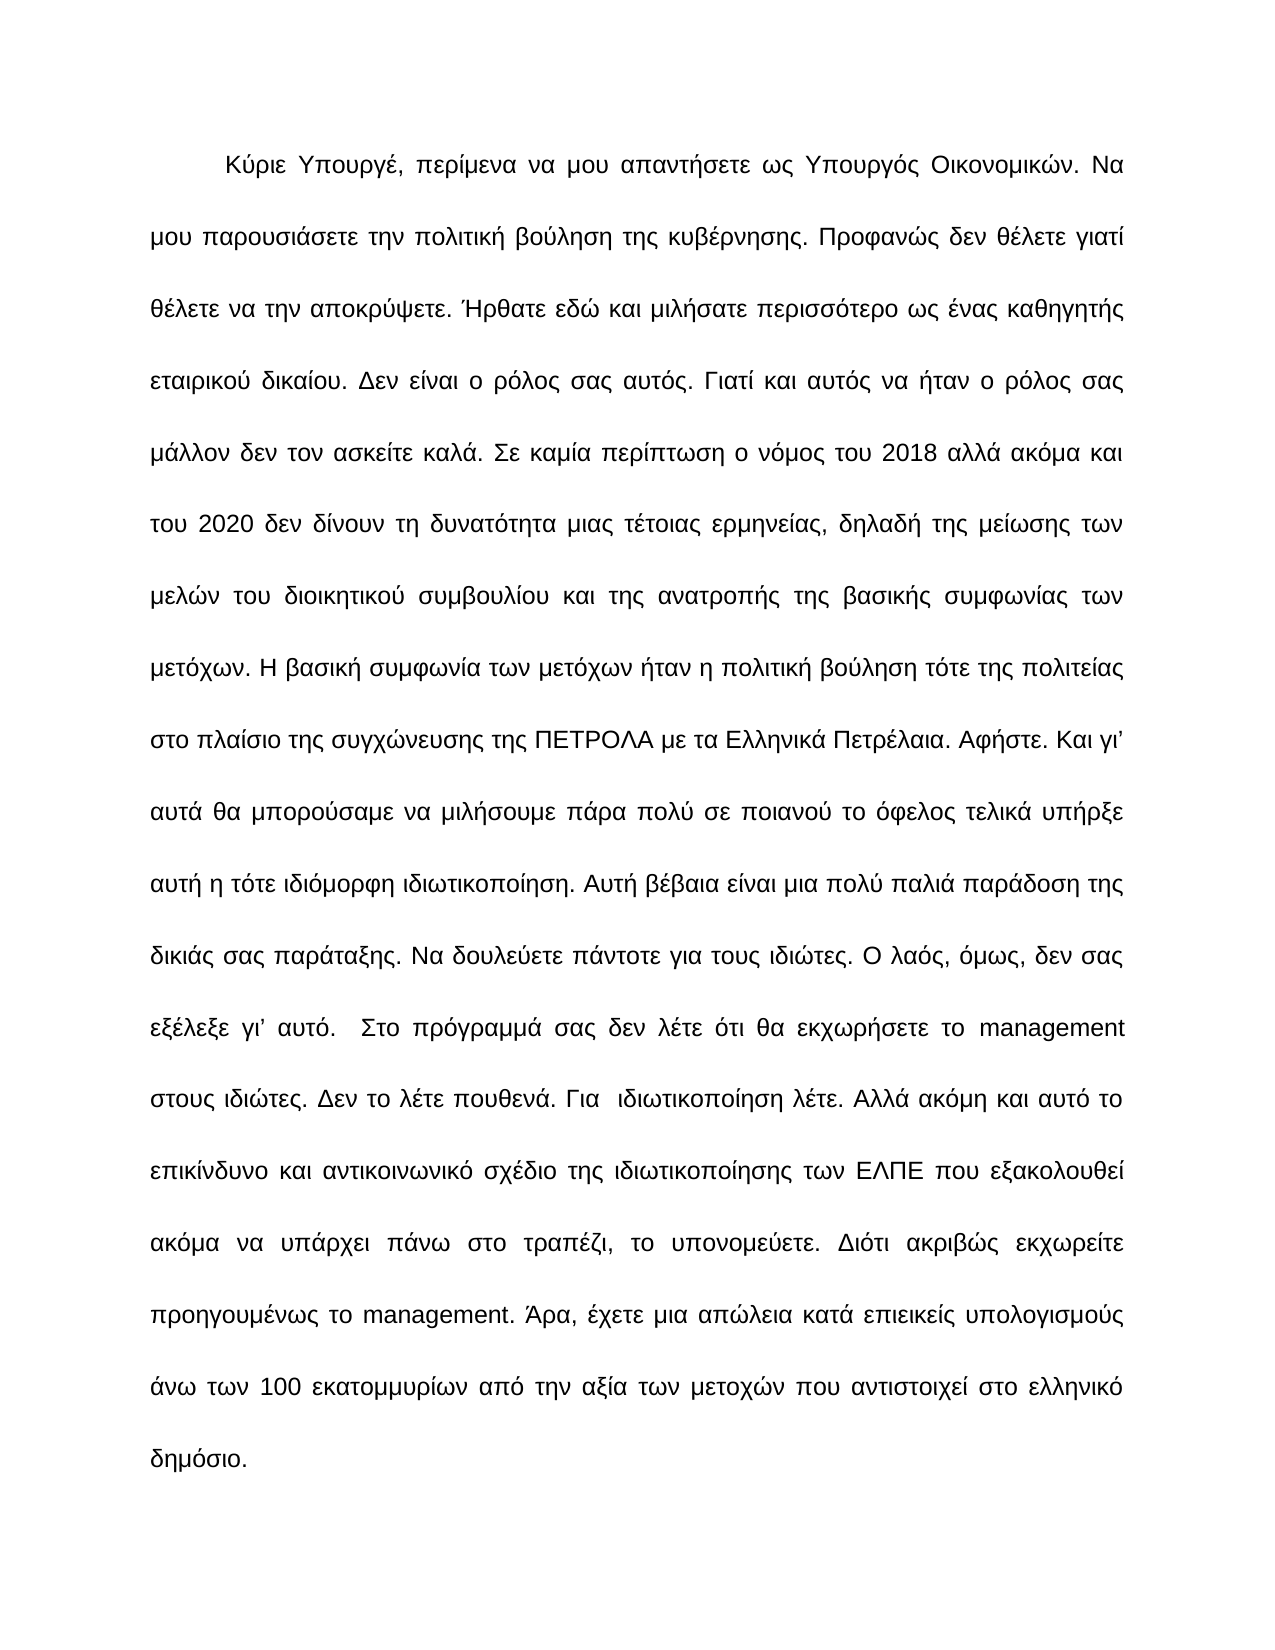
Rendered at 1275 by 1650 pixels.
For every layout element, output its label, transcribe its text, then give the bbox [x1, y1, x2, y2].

text Κύριε Υπουργέ, περίμενα να μου απαντήσετε ως Υπουργός Οικονομικών. Να μου παρουσιάσετε την πολιτική βούληση της κυβέρνησης. Προφανώς δεν θέλετε γιατί θέλετε να την αποκρύψετε. Ήρθατε εδώ και μιλήσατε περισσότερο ως ένας καθηγητής εταιρικού δικαίου. Δεν είναι ο ρόλος σας αυτός. Γιατί και αυτός να ήταν ο ρόλος σας μάλλον δεν τον ασκείτε καλά. Σε καμία περίπτωση ο νόμος του 2018 αλλά ακόμα και του 2020 δεν δίνουν τη δυνατότητα μιας τέτοιας ερμηνείας, δηλαδή της μείωσης των μελών του διοικητικού συμβουλίου και της ανατροπής της βασικής συμφωνίας των μετόχων. Η βασική συμφωνία των μετόχων ήταν η πολιτική βούληση τότε της πολιτείας στο πλαίσιο της συγχώνευσης της ΠΕΤΡΟΛΑ με τα Ελληνικά Πετρέλαια. Αφήστε. Και γι’ αυτά θα μπορούσαμε να μιλήσουμε πάρα πολύ σε ποιανού το όφελος τελικά υπήρξε αυτή η τότε ιδιόμορφη ιδιωτικοποίηση. Αυτή βέβαια είναι μια πολύ παλιά παράδοση της δικιάς σας παράταξης. Να δουλεύετε πάντοτε για τους ιδιώτες. Ο λαός, όμως, δεν σας εξέλεξε γι’ αυτό. Στο πρόγραμμά σας δεν λέτε ότι θα εκχωρήσετε το management στους ιδιώτες. Δεν το λέτε πουθενά. Για ιδιωτικοποίηση λέτε. Αλλά ακόμη και αυτό το επικίνδυνο και αντικοινωνικό σχέδιο της ιδιωτικοποίησης των ΕΛΠΕ που εξακολουθεί ακόμα να υπάρχει πάνω στο τραπέζι, το υπονομεύετε. Διότι ακριβώς εκχωρείτε προηγουμένως το management. Άρα, έχετε μια απώλεια κατά επιεικείς υπολογισμούς άνω των 100 εκατομμυρίων από την αξία των μετοχών που αντιστοιχεί στο ελληνικό δημόσιο. [150, 150, 1125, 1472]
